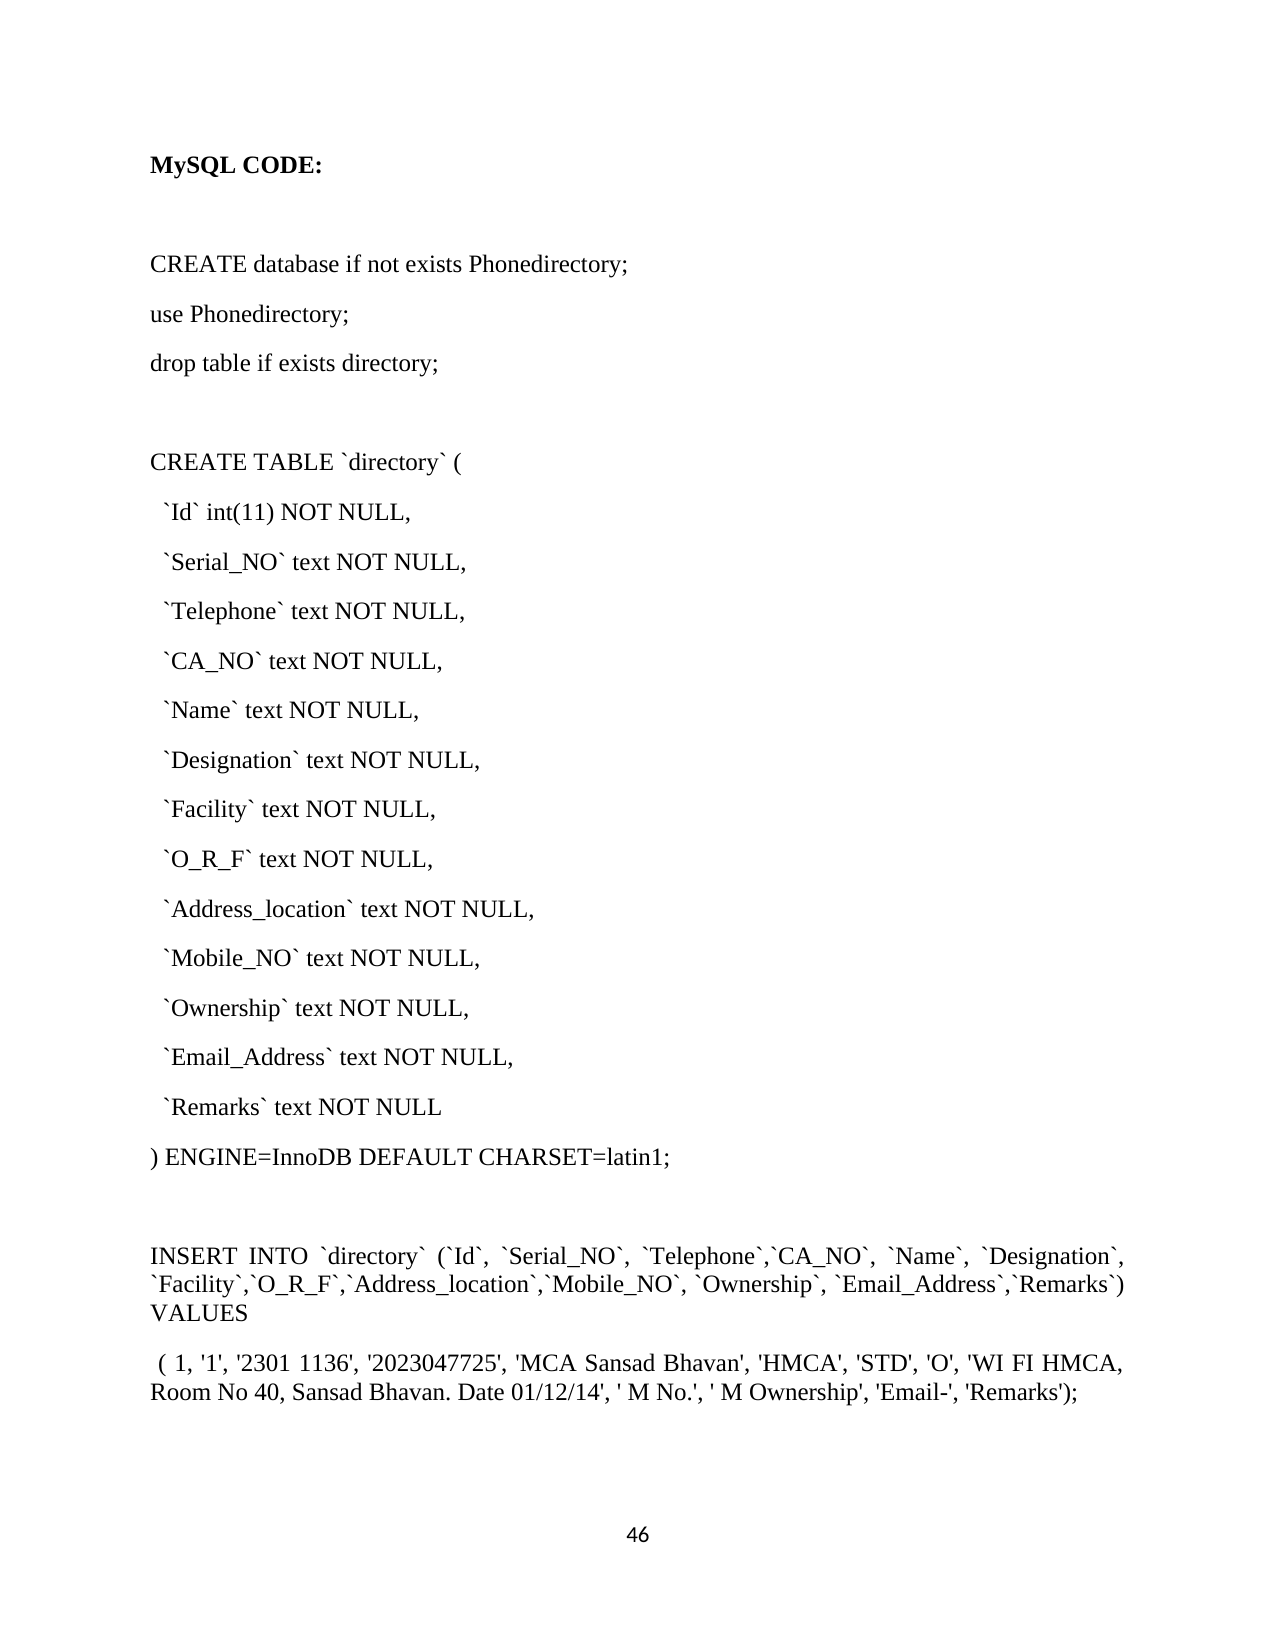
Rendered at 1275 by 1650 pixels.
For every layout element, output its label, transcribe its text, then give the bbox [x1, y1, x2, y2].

text ( 1, '1', '2301 1136', '2023047725', 'MCA Sansad Bhavan', 'HMCA', 'STD', 'O', 'WI FI HMCA, Room No 40, Sansad Bhavan. Date 01/12/14', ' M No.', ' M Ownership', 'Email-', 'Remarks'); [150, 1348, 1125, 1405]
text `Email_Address` text NOT NULL, [150, 1042, 1125, 1071]
text `Remarks` text NOT NULL [150, 1092, 1125, 1121]
text `Serial_NO` text NOT NULL, [150, 547, 1125, 575]
text ) ENGINE=InnoDB DEFAULT CHARSET=latin1; [150, 1142, 1125, 1170]
text MySQL CODE: [150, 150, 1125, 179]
text `Telephone` text NOT NULL, [150, 596, 1125, 625]
text `Id` int(11) NOT NULL, [150, 497, 1125, 526]
text drop table if exists directory; [150, 348, 1125, 377]
text `Ownership` text NOT NULL, [150, 993, 1125, 1022]
text INSERT INTO `directory` (`Id`, `Serial_NO`, `Telephone`,`CA_NO`, `Name`, `Designation`, `Facility`,`O_R_F`,`Address_location`,`Mobile_NO`, `Ownership`, `Email_Address`,`Remarks`) VALUES [150, 1241, 1125, 1327]
text CREATE TABLE `directory` ( [150, 447, 1125, 476]
text `Designation` text NOT NULL, [150, 745, 1125, 774]
text `CA_NO` text NOT NULL, [150, 646, 1125, 674]
text `Address_location` text NOT NULL, [150, 894, 1125, 922]
text `Name` text NOT NULL, [150, 695, 1125, 724]
text `Mobile_NO` text NOT NULL, [150, 943, 1125, 972]
text `Facility` text NOT NULL, [150, 794, 1125, 823]
text CREATE database if not exists Phonedirectory; [150, 249, 1125, 278]
text `O_R_F` text NOT NULL, [150, 844, 1125, 873]
text use Phonedirectory; [150, 299, 1125, 327]
